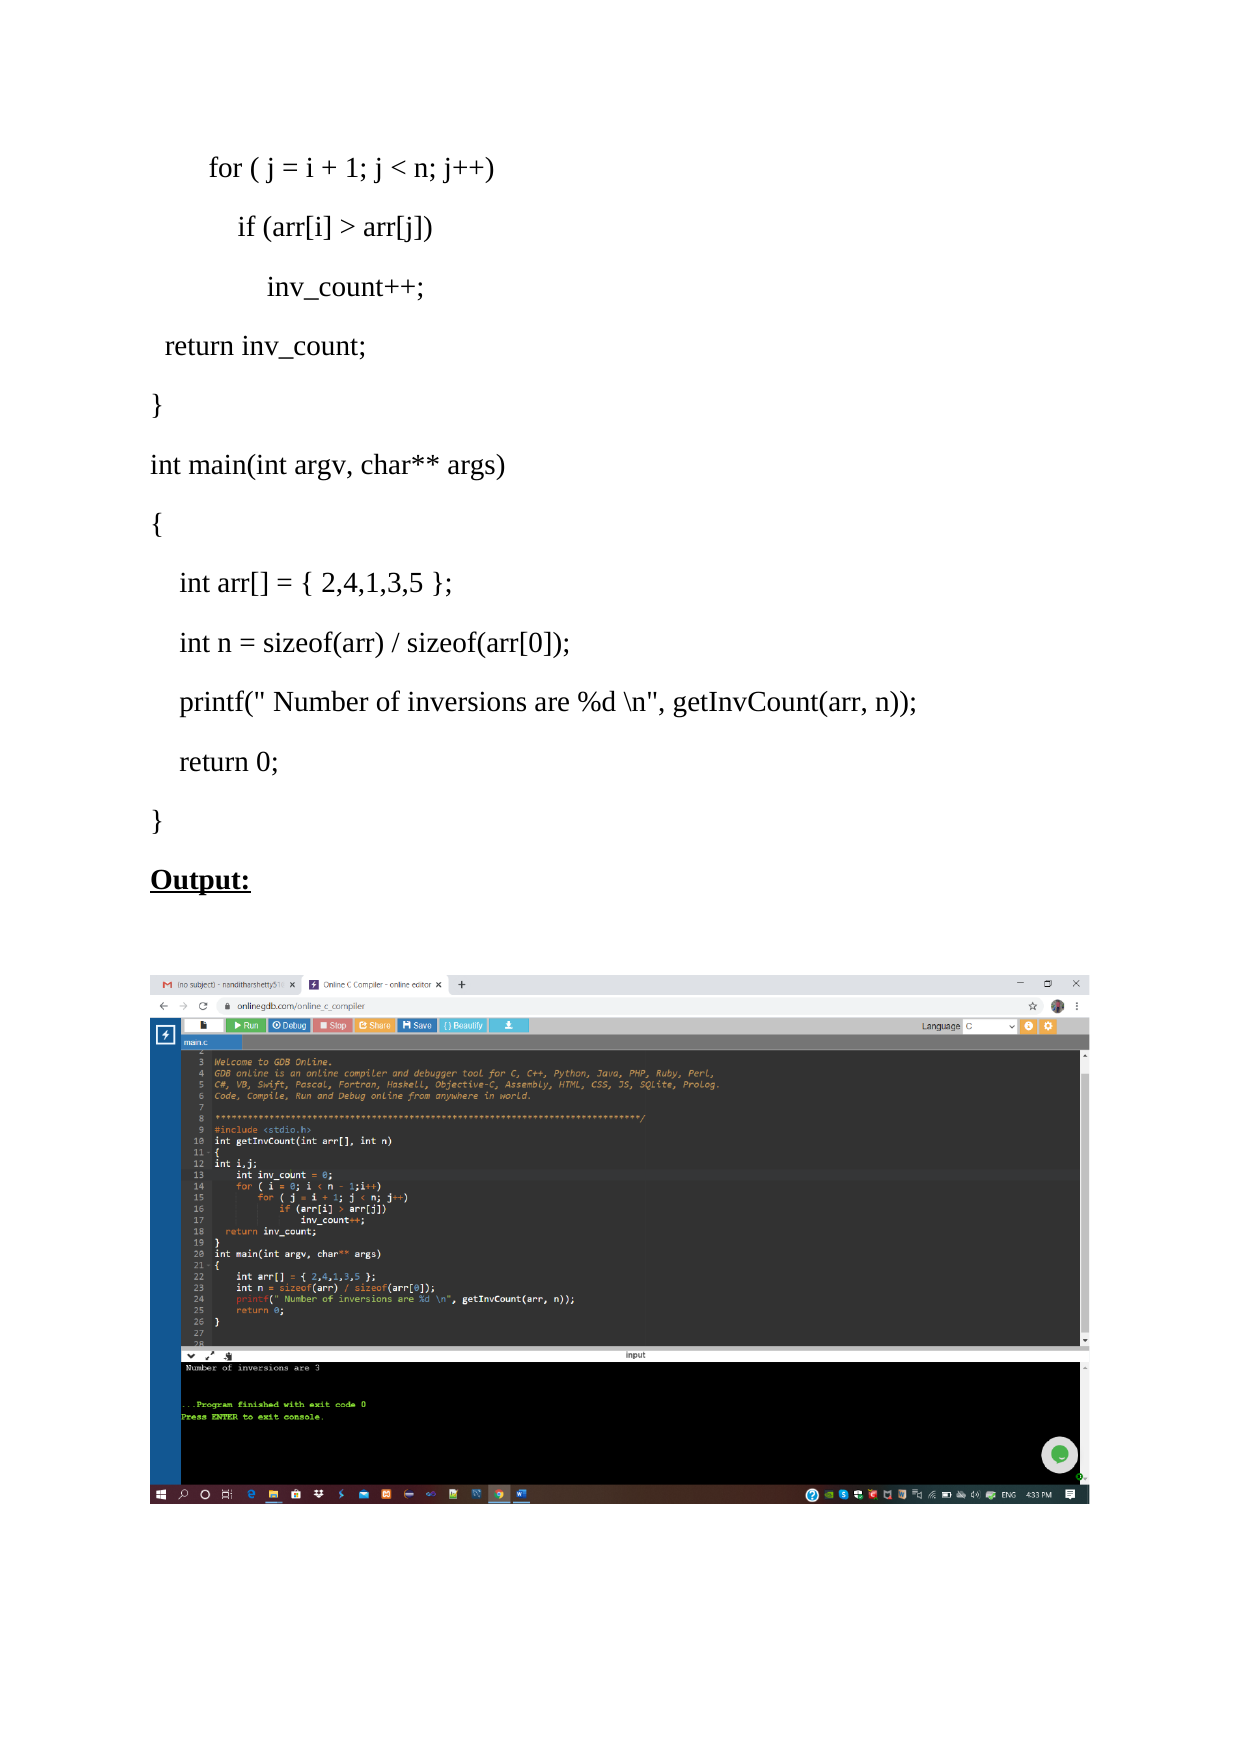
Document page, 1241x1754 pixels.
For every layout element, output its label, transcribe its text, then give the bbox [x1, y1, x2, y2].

text return 0; [150, 744, 1090, 777]
text Output: [150, 862, 1090, 896]
picture [150, 975, 1090, 1504]
text printf(" Number of inversions are %d \n", getInvCount(arr, n)); [150, 684, 1090, 718]
text int n = sizeof(arr) / sizeof(arr[0]); [150, 625, 1090, 658]
text return inv_count; [150, 328, 1090, 362]
text if (arr[i] > arr[j]) [150, 209, 1090, 243]
text } [150, 387, 1090, 421]
text inv_count++; [150, 269, 1090, 302]
text } [150, 803, 1090, 837]
text for ( j = i + 1; j < n; j++) [150, 150, 1090, 183]
text int arr[] = { 2,4,1,3,5 }; [150, 566, 1090, 599]
text { [150, 506, 1090, 540]
text int main(int argv, char** args) [150, 447, 1090, 480]
